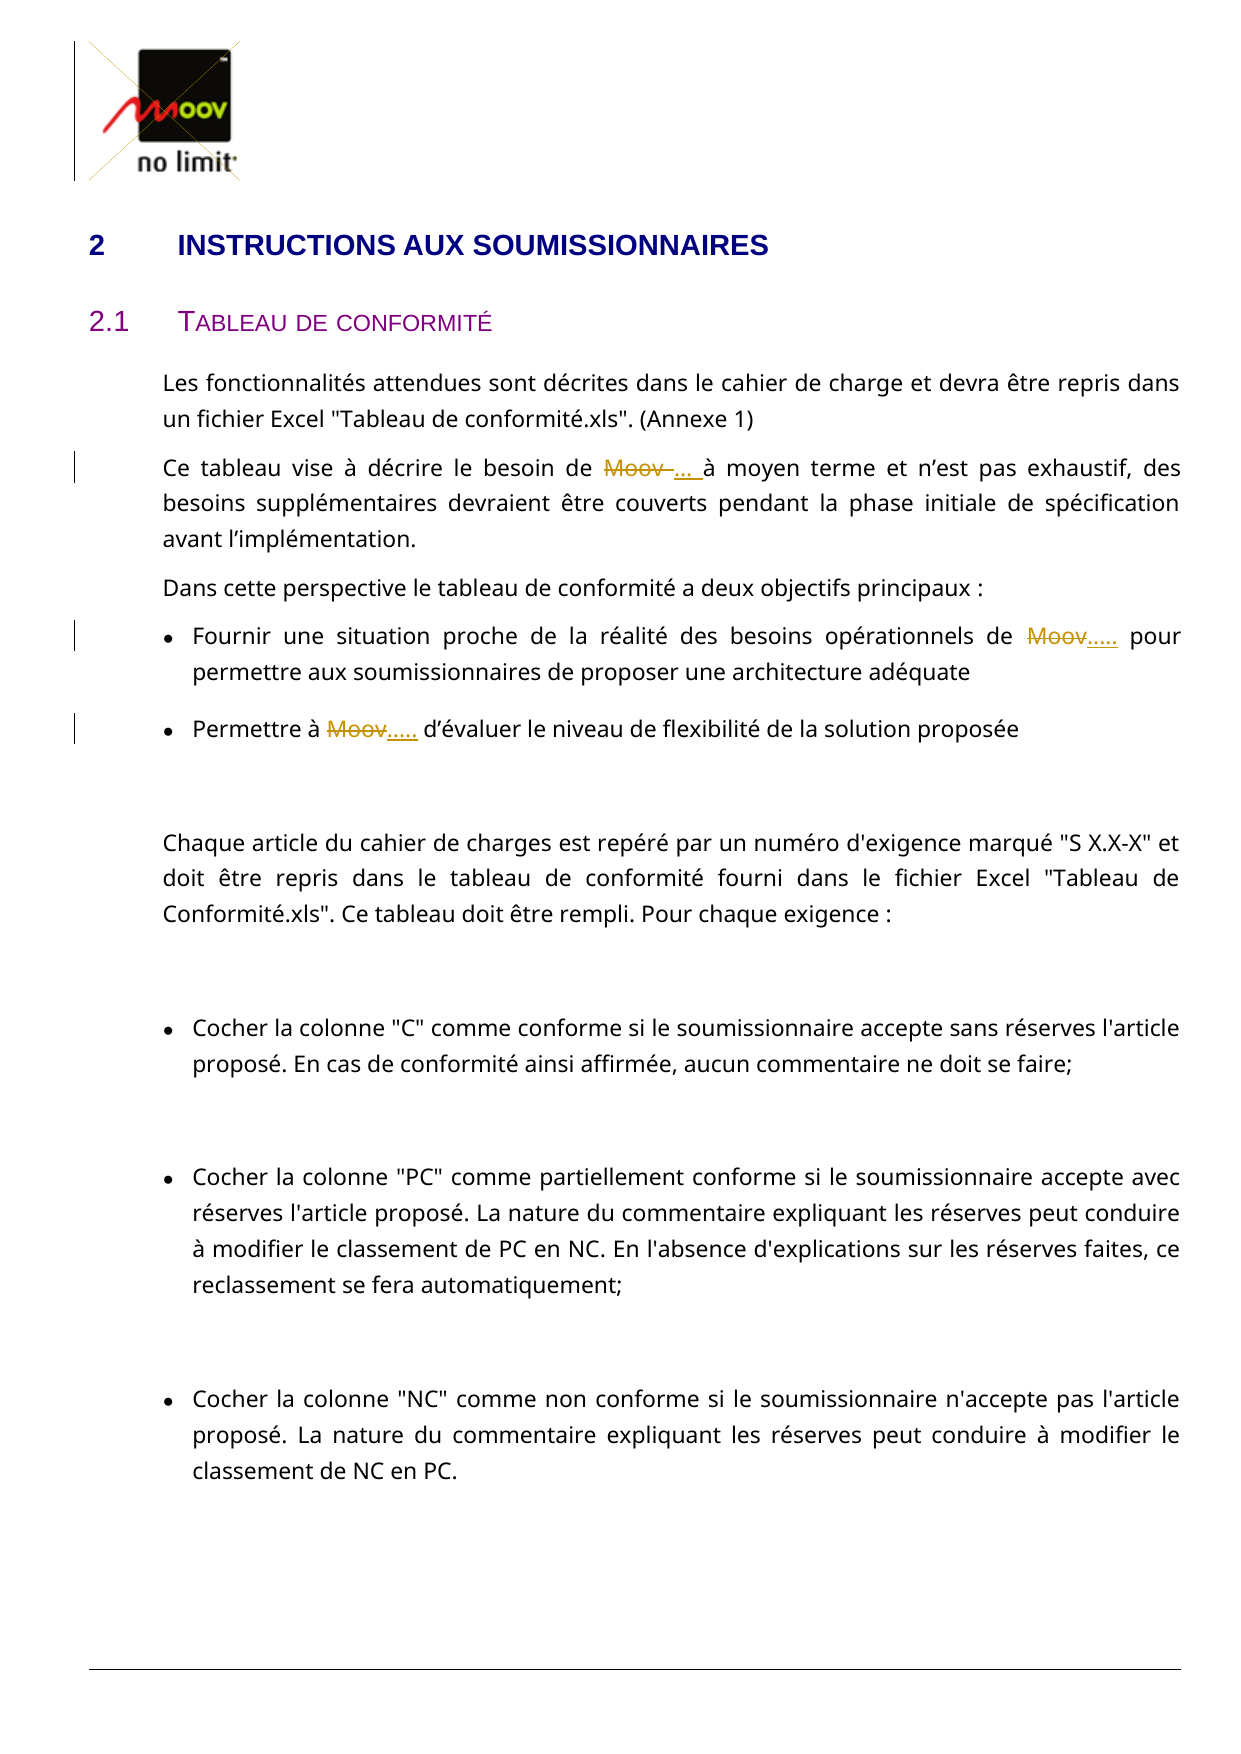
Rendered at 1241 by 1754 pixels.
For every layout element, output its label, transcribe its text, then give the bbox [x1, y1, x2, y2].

subtitle Instructions aux soumissionnaires [89, 227, 1181, 261]
text Cocher la colonne "PC" comme partiellement conforme si le soumissionnaire accepte avec réserves l'article proposé. La nature du commentaire expliquant les réserves peut conduire à modifier le classement de PC en NC. En l'absence d'explications sur les réserves faites, ce reclassement se fera automatiquement; [162, 1161, 1181, 1300]
text Ce tableau vise à décrire le besoin de à moyen terme et n’est pas exhaustif, des besoins supplémentaires devraient être couverts pendant la phase initiale de spécification avant l’implémentation. [162, 451, 1181, 554]
picture [88, 42, 163, 179]
text Chaque article du cahier de charges est repéré par un numéro d'exigence marqué "S X.X-X" et doit être repris dans le tableau de conformité fourni dans le fichier Excel "Tableau de Conformité.xls". Ce tableau doit être rempli. Pour chaque exigence : [162, 826, 1181, 929]
text Les fonctionnalités attendues sont décrites dans le cahier de charge et devra être repris dans un fichier Excel "Tableau de conformité.xls". (Annexe 1) [162, 367, 1181, 434]
text Cocher la colonne "NC" comme non conforme si le soumissionnaire n'accepte pas l'article proposé. La nature du commentaire expliquant les réserves peut conduire à modifier le classement de NC en PC. [162, 1383, 1181, 1486]
text Fournir une situation proche de la réalité des besoins opérationnels de pour permettre aux soumissionnaires de proposer une architecture adéquate [162, 620, 1181, 687]
subtitle Tableau de conformité [89, 303, 1181, 337]
picture [90, 41, 238, 110]
picture [166, 43, 240, 179]
text Dans cette perspective le tableau de conformité a deux objectifs principaux : [162, 572, 1181, 603]
text Permettre à d’évaluer le niveau de flexibilité de la solution proposée [162, 713, 1181, 744]
picture [90, 112, 239, 181]
text Cocher la colonne "C" comme conforme si le soumissionnaire accepte sans réserves l'article proposé. En cas de conformité ainsi affirmée, aucun commentaire ne doit se faire; [162, 1012, 1181, 1079]
